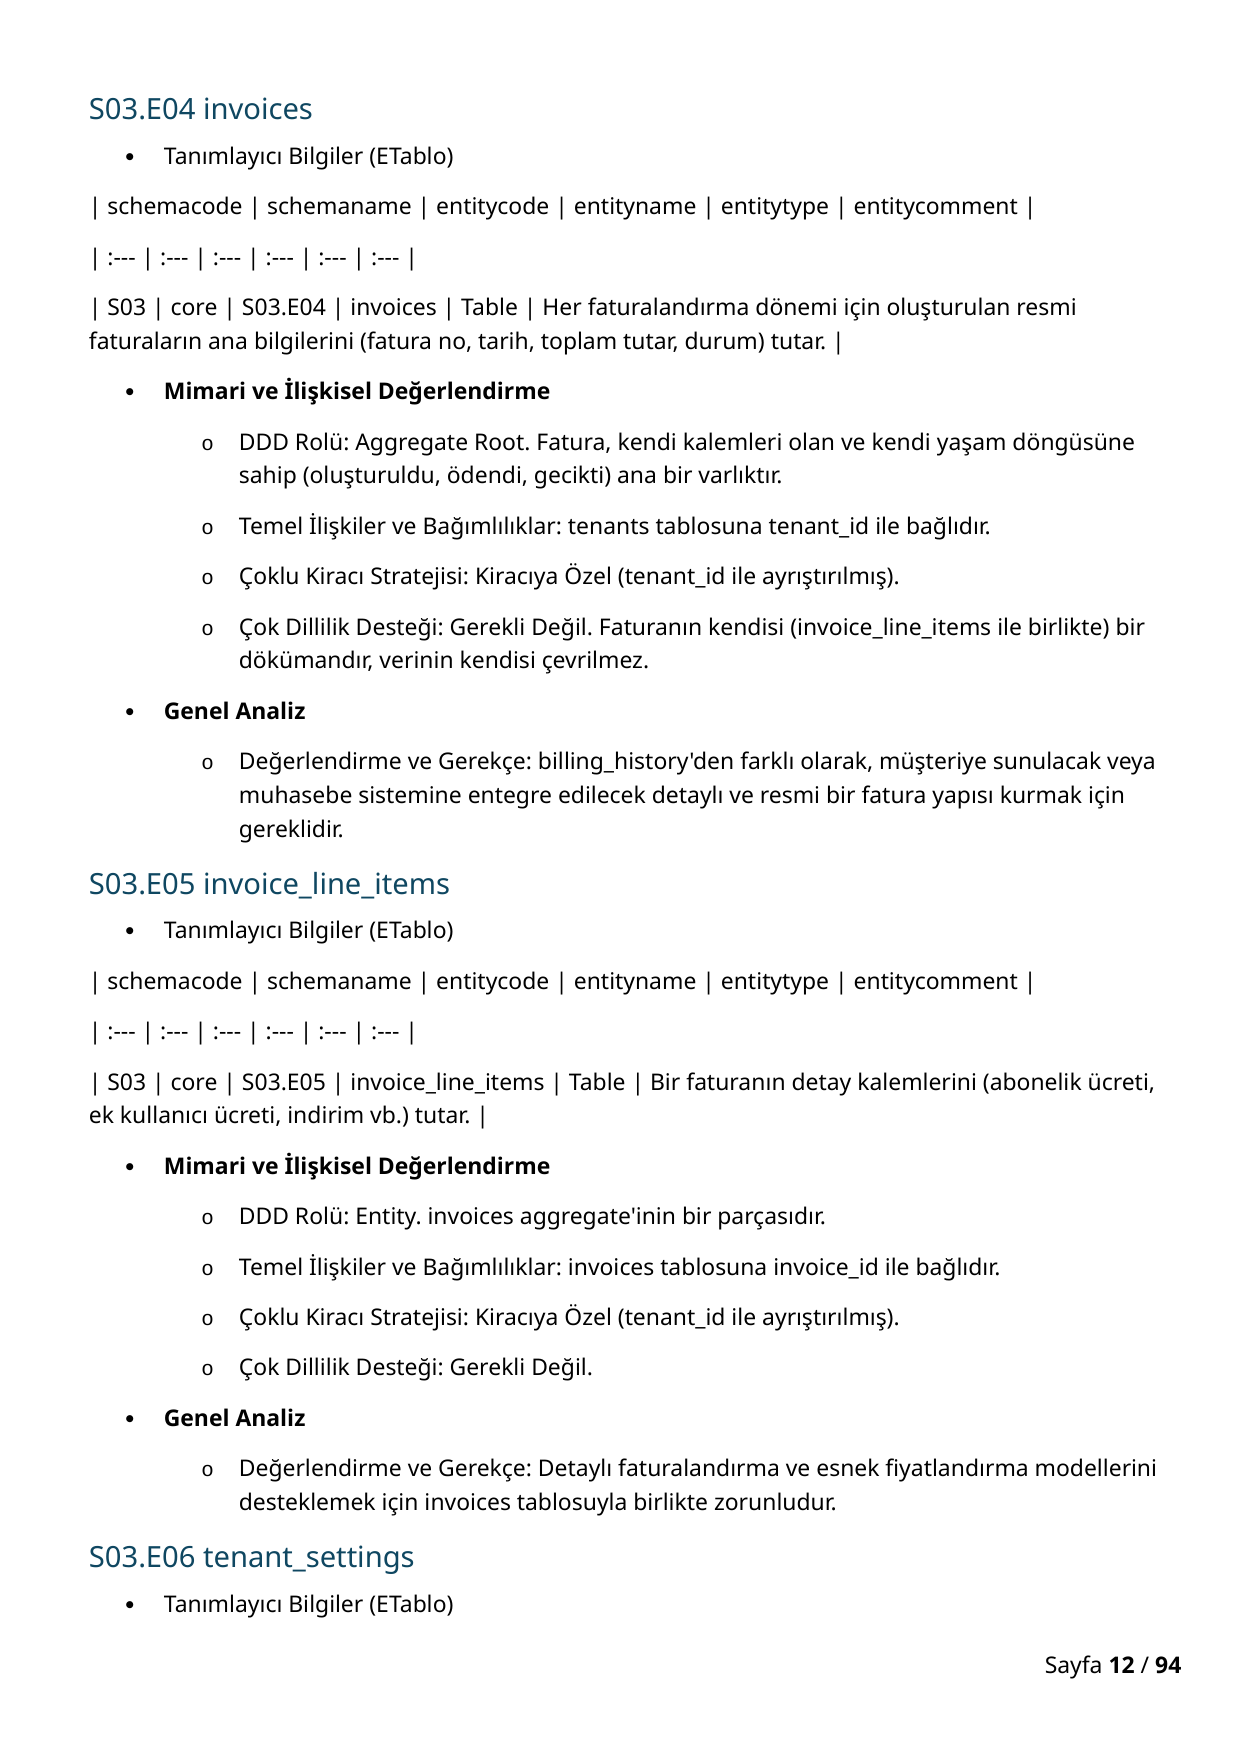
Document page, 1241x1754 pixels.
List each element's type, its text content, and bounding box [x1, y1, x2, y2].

list Temel İlişkiler ve Bağımlılıklar: invoices tablosuna invoice_id ile bağlıdır. [201, 1251, 1181, 1282]
list Değerlendirme ve Gerekçe: Detaylı faturalandırma ve esnek fiyatlandırma modellerini desteklemek için invoices tablosuyla birlikte zorunludur. [201, 1452, 1181, 1517]
list Çok Dillilik Desteği: Gerekli Değil. [201, 1351, 1181, 1383]
list Çok Dillilik Desteği: Gerekli Değil. Faturanın kendisi (invoice_line_items ile birlikte) bir dökümandır, verinin kendisi çevrilmez. [201, 611, 1181, 676]
list Tanımlayıcı Bilgiler (ETablo) [126, 140, 1181, 171]
text | :--- | :--- | :--- | :--- | :--- | :--- | [89, 1015, 1181, 1046]
list Çoklu Kiracı Stratejisi: Kiracıya Özel (tenant_id ile ayrıştırılmış). [201, 560, 1181, 591]
text | :--- | :--- | :--- | :--- | :--- | :--- | [89, 241, 1181, 272]
list DDD Rolü: Aggregate Root. Fatura, kendi kalemleri olan ve kendi yaşam döngüsüne sahip (oluşturuldu, ödendi, gecikti) ana bir varlıktır. [201, 426, 1181, 491]
list Genel Analiz [126, 1402, 1181, 1433]
subtitle S03.E04 invoices [89, 89, 1181, 128]
text | S03 | core | S03.E05 | invoice_line_items | Table | Bir faturanın detay kalemlerini (abonelik ücreti, ek kullanıcı ücreti, indirim vb.) tutar. | [89, 1066, 1181, 1131]
subtitle S03.E06 tenant_settings [89, 1536, 1181, 1576]
list Çoklu Kiracı Stratejisi: Kiracıya Özel (tenant_id ile ayrıştırılmış). [201, 1301, 1181, 1332]
text | S03 | core | S03.E04 | invoices | Table | Her faturalandırma dönemi için oluşturulan resmi faturaların ana bilgilerini (fatura no, tarih, toplam tutar, durum) tutar. | [89, 291, 1181, 356]
text | schemacode | schemaname | entitycode | entityname | entitytype | entitycomment | [89, 190, 1181, 221]
list Tanımlayıcı Bilgiler (ETablo) [126, 1587, 1181, 1619]
subtitle S03.E05 invoice_line_items [89, 863, 1181, 903]
list Mimari ve İlişkisel Değerlendirme [126, 1150, 1181, 1181]
list DDD Rolü: Entity. invoices aggregate'inin bir parçasıdır. [201, 1200, 1181, 1231]
list Değerlendirme ve Gerekçe: billing_history'den farklı olarak, müşteriye sunulacak veya muhasebe sistemine entegre edilecek detaylı ve resmi bir fatura yapısı kurmak için gereklidir. [201, 745, 1181, 844]
text | schemacode | schemaname | entitycode | entityname | entitytype | entitycomment | [89, 965, 1181, 996]
list Genel Analiz [126, 695, 1181, 726]
list Tanımlayıcı Bilgiler (ETablo) [126, 914, 1181, 946]
list Temel İlişkiler ve Bağımlılıklar: tenants tablosuna tenant_id ile bağlıdır. [201, 510, 1181, 541]
list Mimari ve İlişkisel Değerlendirme [126, 375, 1181, 406]
